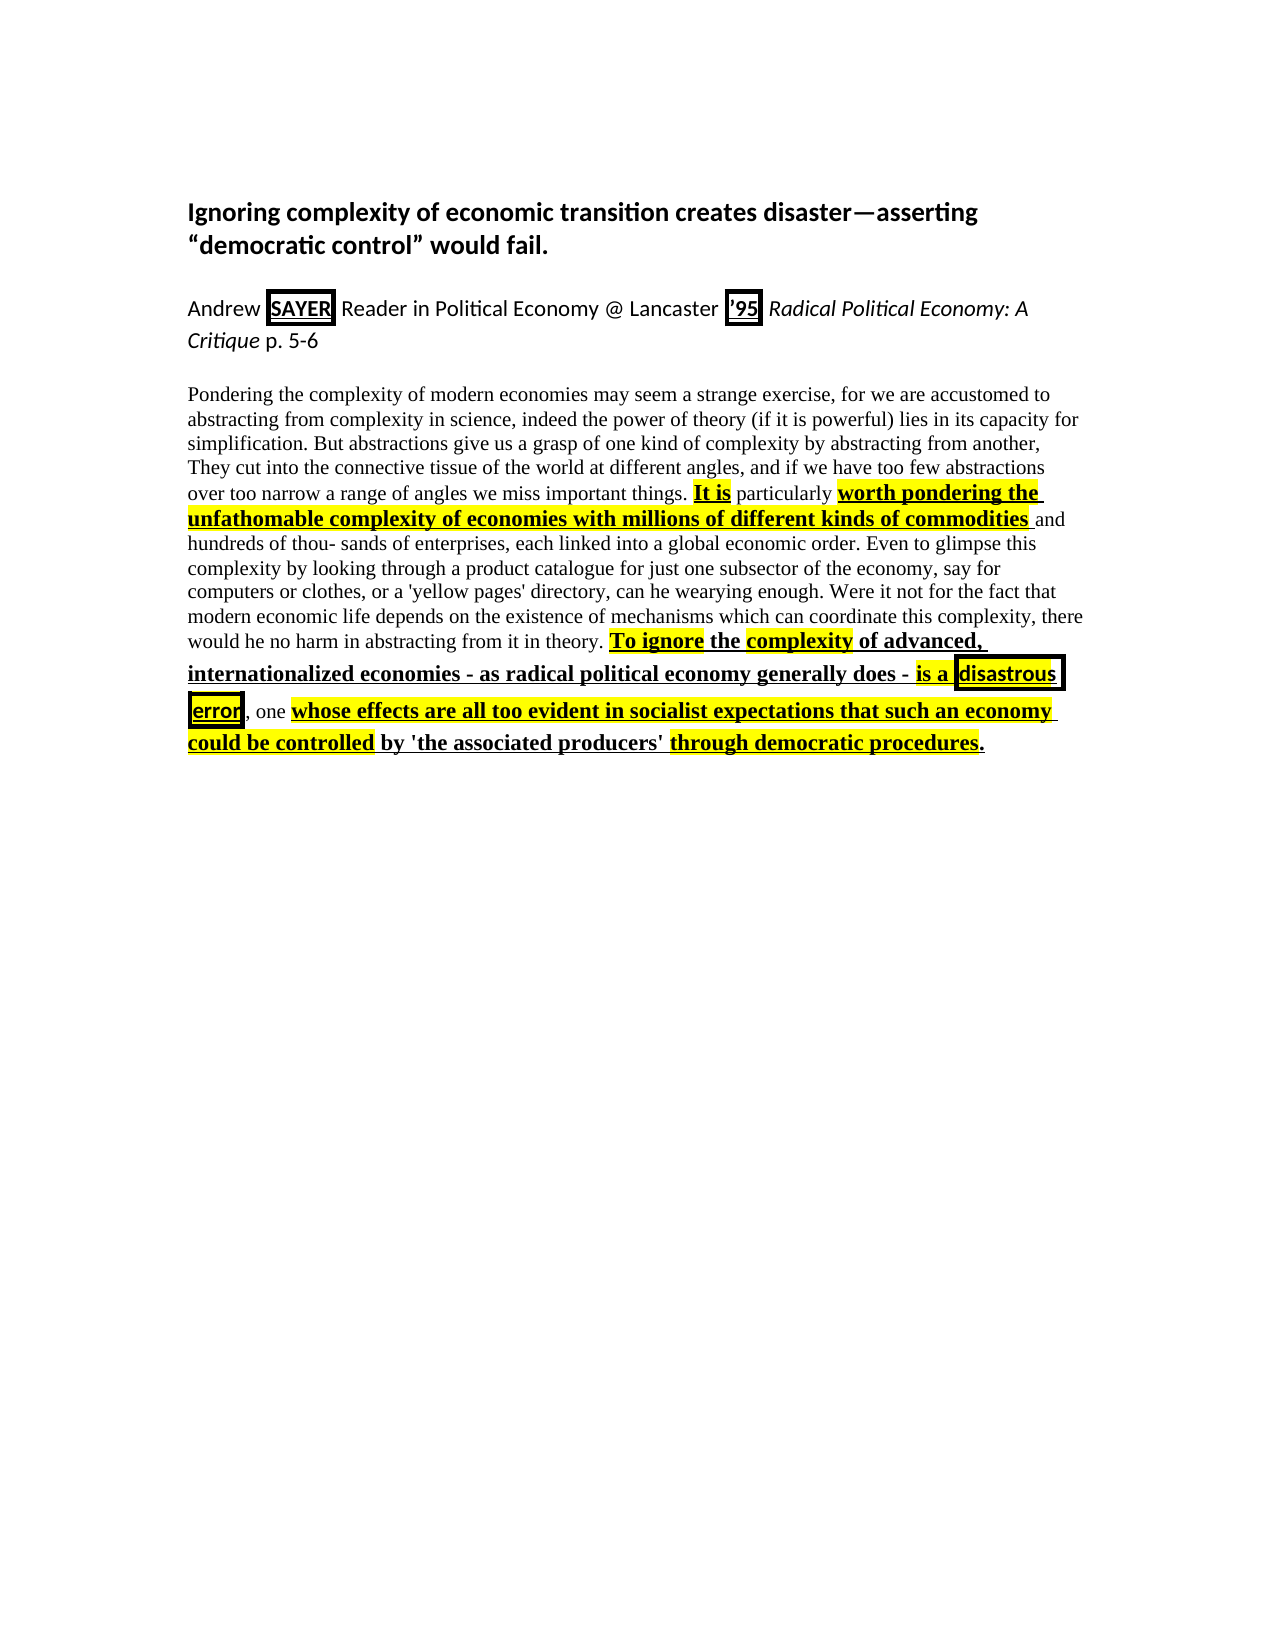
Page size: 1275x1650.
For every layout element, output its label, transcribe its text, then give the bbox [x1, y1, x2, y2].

text Pondering the complexity of modern economies may seem a strange exercise, for we are accustomed to abstracting from complexity in science, indeed the power of theory (if it is powerful) lies in its capacity for simplification. But abstractions give us a grasp of one kind of complexity by abstracting from another, They cut into the connective tissue of the world at different angles, and if we have too few abstractions over too narrow a range of angles we miss important things. It is particularly worth pondering the unfathomable complexity of economies with millions of different kinds of commodities and hundreds of thou- sands of enterprises, each linked into a global economic order. Even to glimpse this complexity by looking through a product catalogue for just one subsector of the economy, say for computers or clothes, or a 'yellow pages' directory, can he wearying enough. Were it not for the fact that modern economic life depends on the existence of mechanisms which can coordinate this complexity, there would he no harm in abstracting from it in theory. To ignore the complexity of advanced, internationalized economies - as radical political economy generally does - is a disastrous error, one whose effects are all too evident in socialist expectations that such an economy could be controlled by 'the associated producers' through democratic procedures. [187, 382, 1087, 755]
subtitle Ignoring complexity of economic transition creates disaster—asserting “democratic control” would fail. [187, 195, 1087, 261]
text Andrew SAYER Reader in Political Economy @ Lancaster ’95 Radical Political Economy: A Critique p. 5-6 [187, 289, 1087, 354]
